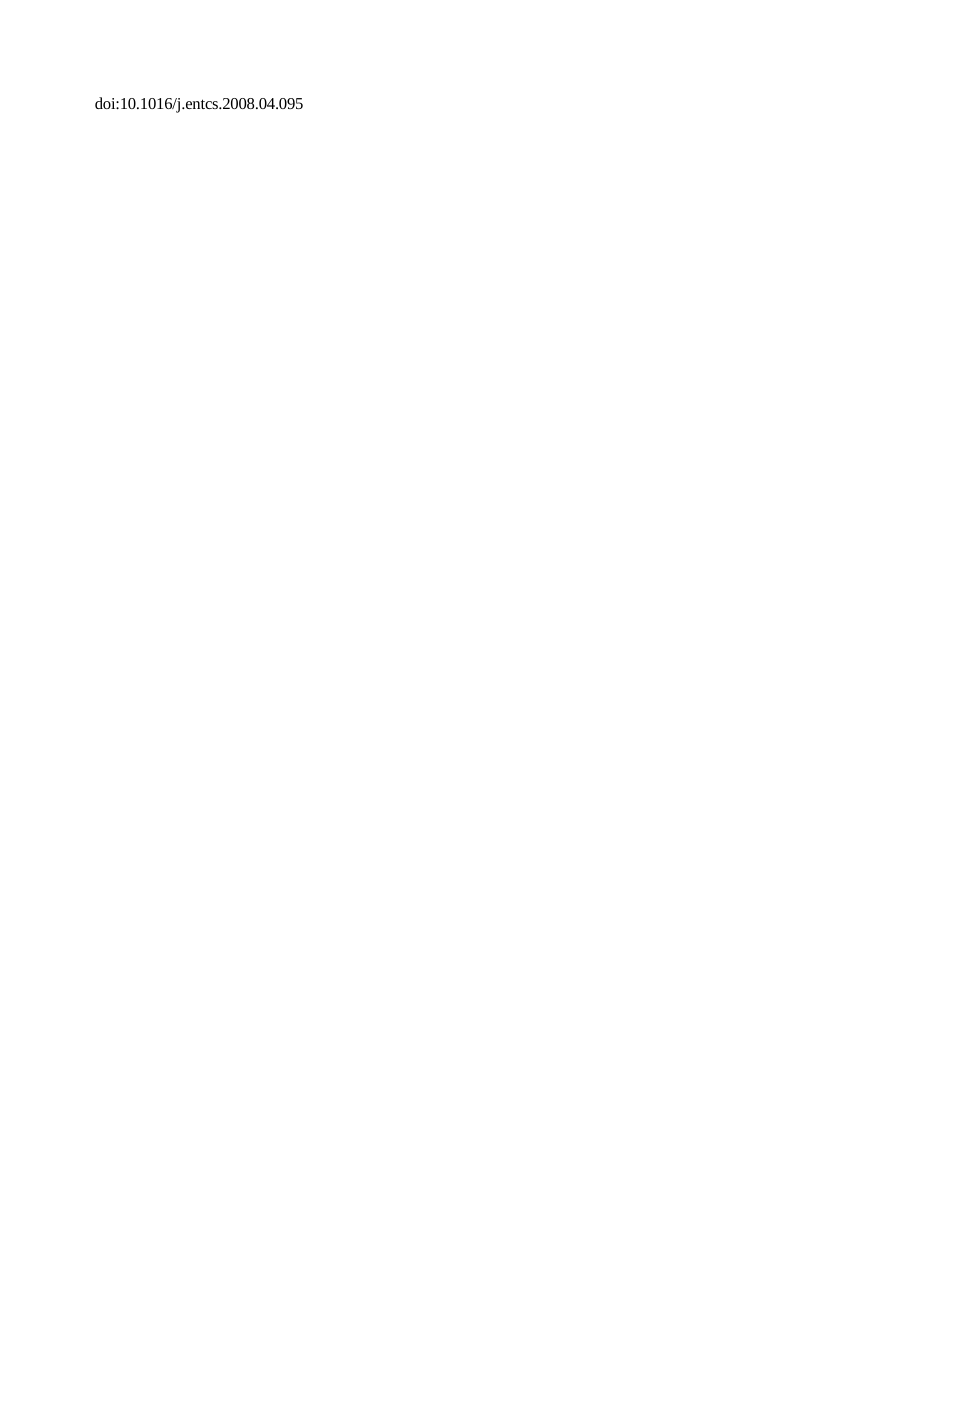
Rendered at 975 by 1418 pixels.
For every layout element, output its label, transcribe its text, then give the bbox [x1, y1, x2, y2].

text doi:10.1016/j.entcs.2008.04.095 [94, 94, 904, 113]
